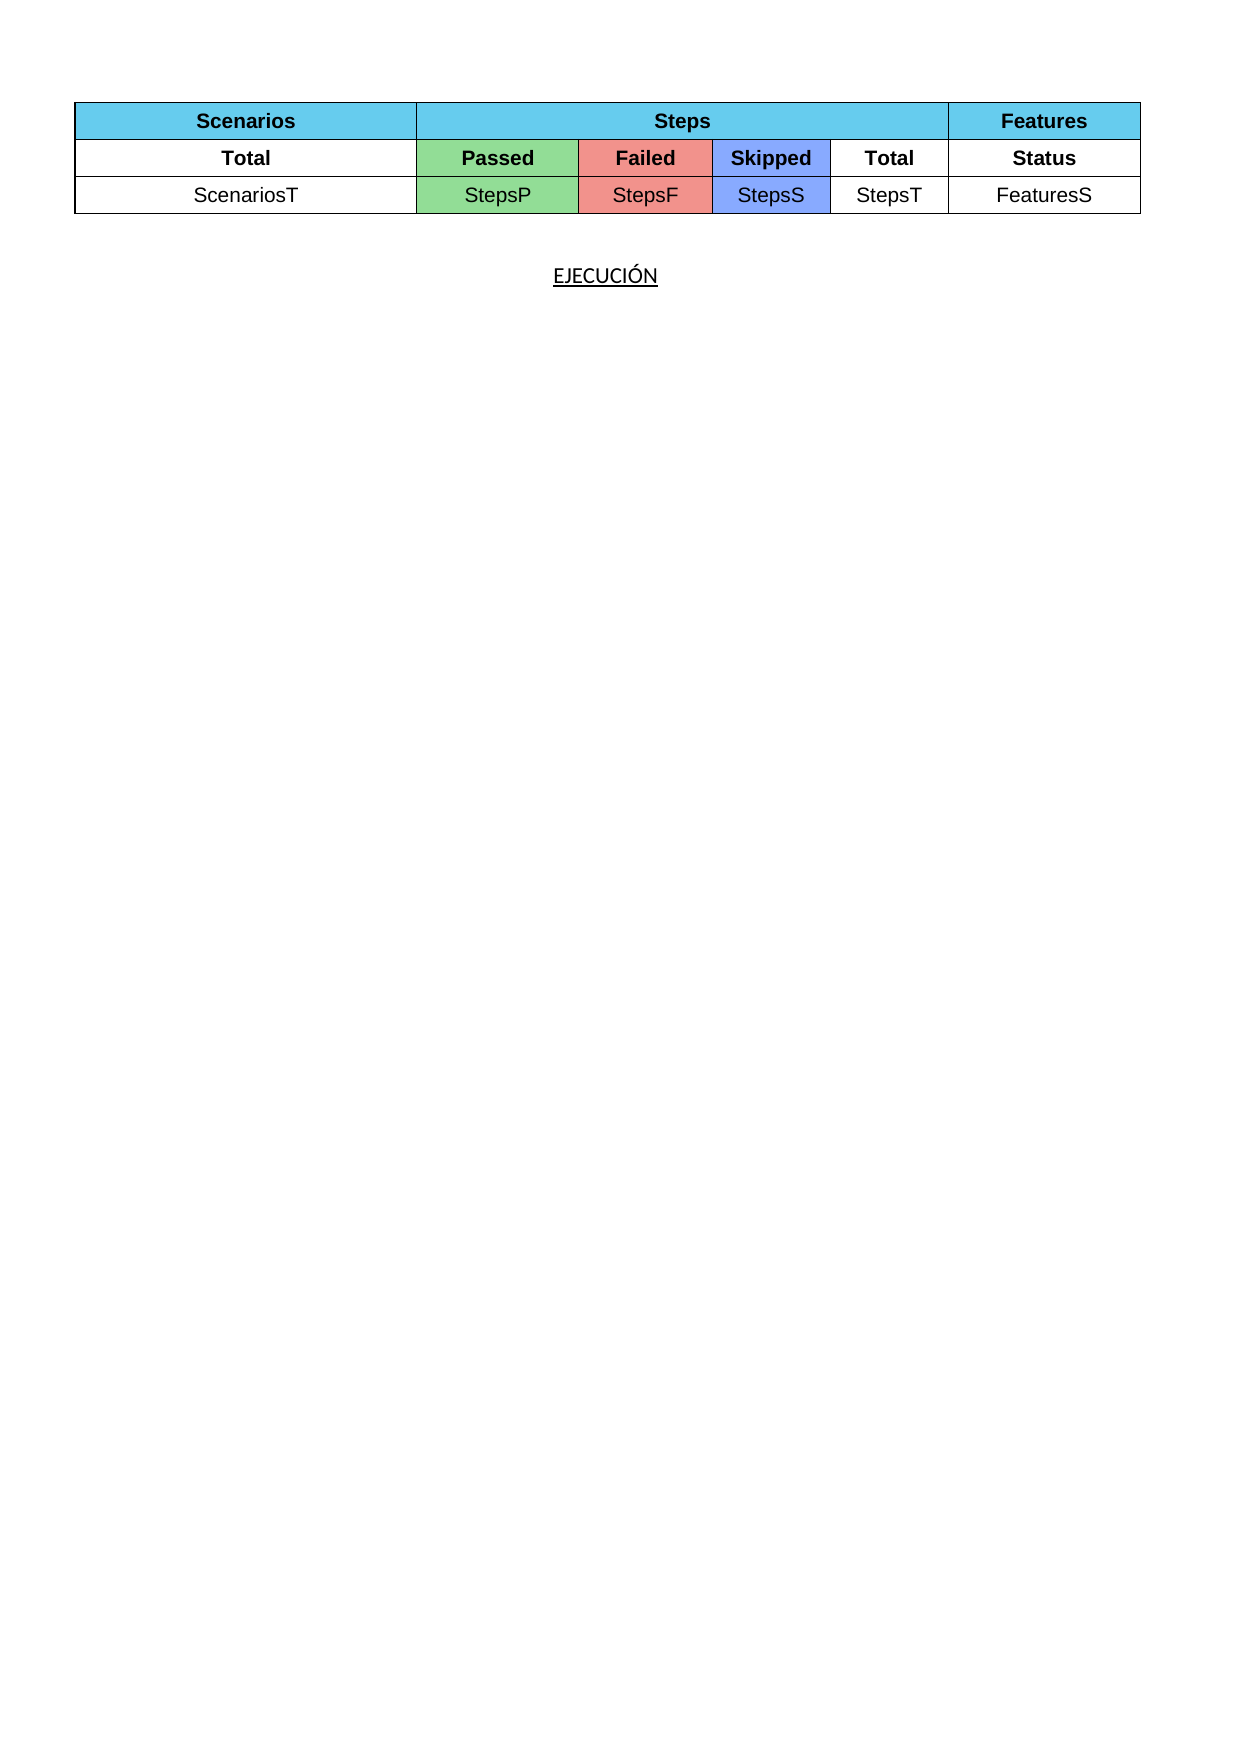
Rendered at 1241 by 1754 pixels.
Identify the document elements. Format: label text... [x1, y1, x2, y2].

table_header Scenarios [76, 103, 416, 139]
table_cell StepsP [417, 177, 578, 213]
table_cell Passed [417, 140, 578, 176]
table_cell ScenariosT [76, 177, 416, 213]
table_cell StepsF [579, 177, 712, 213]
table_cell StepsS [713, 177, 830, 213]
table_cell Total [831, 140, 948, 176]
table_cell Failed [579, 140, 712, 176]
text EJECUCIÓN [45, 261, 1165, 289]
table_header Features [949, 103, 1140, 139]
table_cell StepsT [831, 177, 948, 213]
table_cell Status [949, 140, 1140, 176]
table_cell Skipped [713, 140, 830, 176]
table_cell Total [76, 140, 416, 176]
table_header Steps [417, 103, 948, 139]
table_cell FeaturesS [949, 177, 1140, 213]
